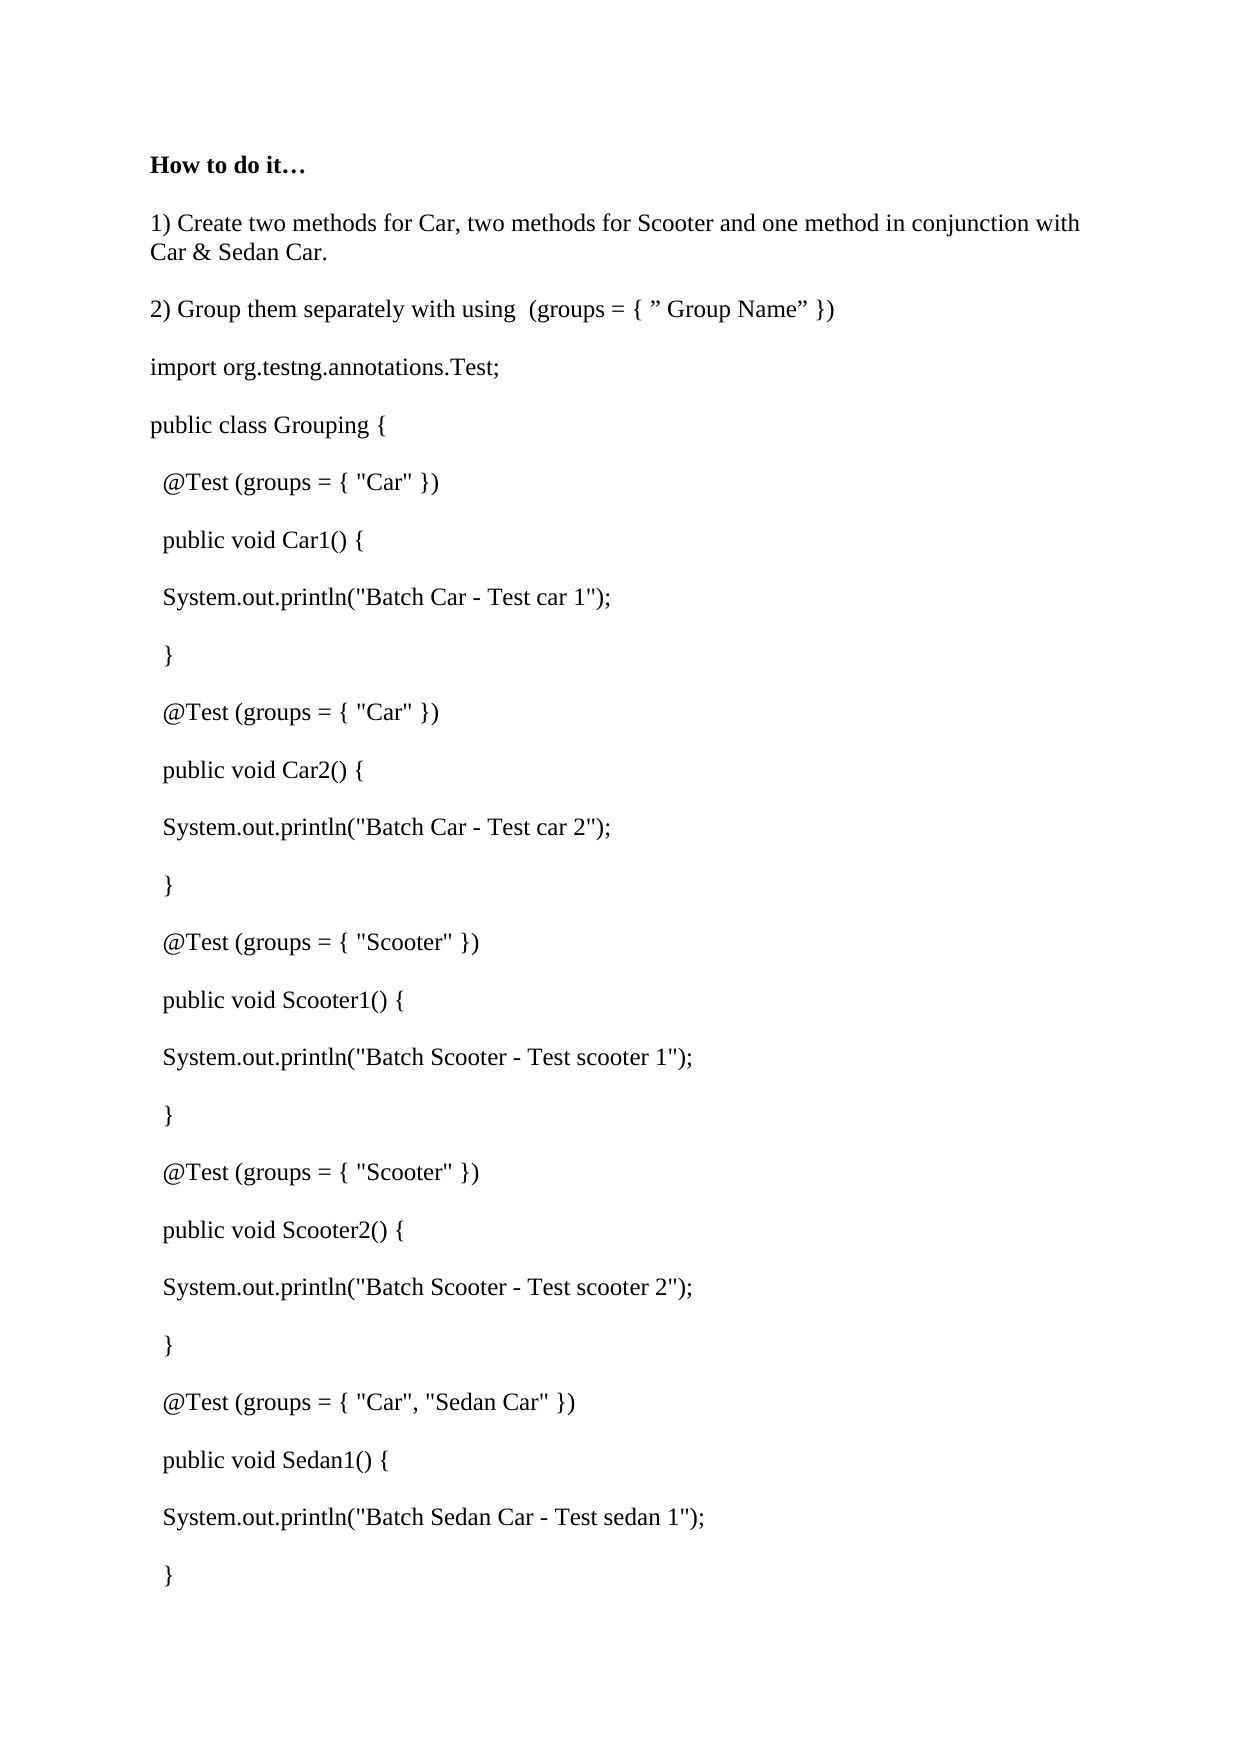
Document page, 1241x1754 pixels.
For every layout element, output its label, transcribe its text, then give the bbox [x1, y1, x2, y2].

text System.out.println("Batch Sedan Car - Test sedan 1"); [150, 1502, 1090, 1531]
text public void Car2() { [150, 755, 1090, 784]
text System.out.println("Batch Scooter - Test scooter 2"); [150, 1272, 1090, 1301]
text 1) Create two methods for Car, two methods for Scooter and one method in conjunction with Car & Sedan Car. [150, 208, 1090, 265]
text 2) Group them separately with using (groups = { ” Group Name” }) [150, 294, 1090, 323]
text public void Sedan1() { [150, 1445, 1090, 1474]
text public class Grouping { [150, 410, 1090, 439]
text } [150, 1560, 1090, 1589]
text System.out.println("Batch Car - Test car 1"); [150, 582, 1090, 611]
text @Test (groups = { "Scooter" }) [150, 927, 1090, 956]
text } [150, 870, 1090, 899]
text public void Car1() { [150, 525, 1090, 554]
text import org.testng.annotations.Test; [150, 352, 1090, 381]
text } [150, 640, 1090, 669]
text } [150, 1330, 1090, 1359]
text @Test (groups = { "Car" }) [150, 467, 1090, 496]
text System.out.println("Batch Car - Test car 2"); [150, 812, 1090, 841]
text @Test (groups = { "Car", "Sedan Car" }) [150, 1387, 1090, 1416]
text @Test (groups = { "Car" }) [150, 697, 1090, 726]
text How to do it… [150, 150, 1090, 179]
text public void Scooter2() { [150, 1215, 1090, 1244]
text public void Scooter1() { [150, 985, 1090, 1014]
text @Test (groups = { "Scooter" }) [150, 1157, 1090, 1186]
text } [150, 1100, 1090, 1129]
text System.out.println("Batch Scooter - Test scooter 1"); [150, 1042, 1090, 1071]
